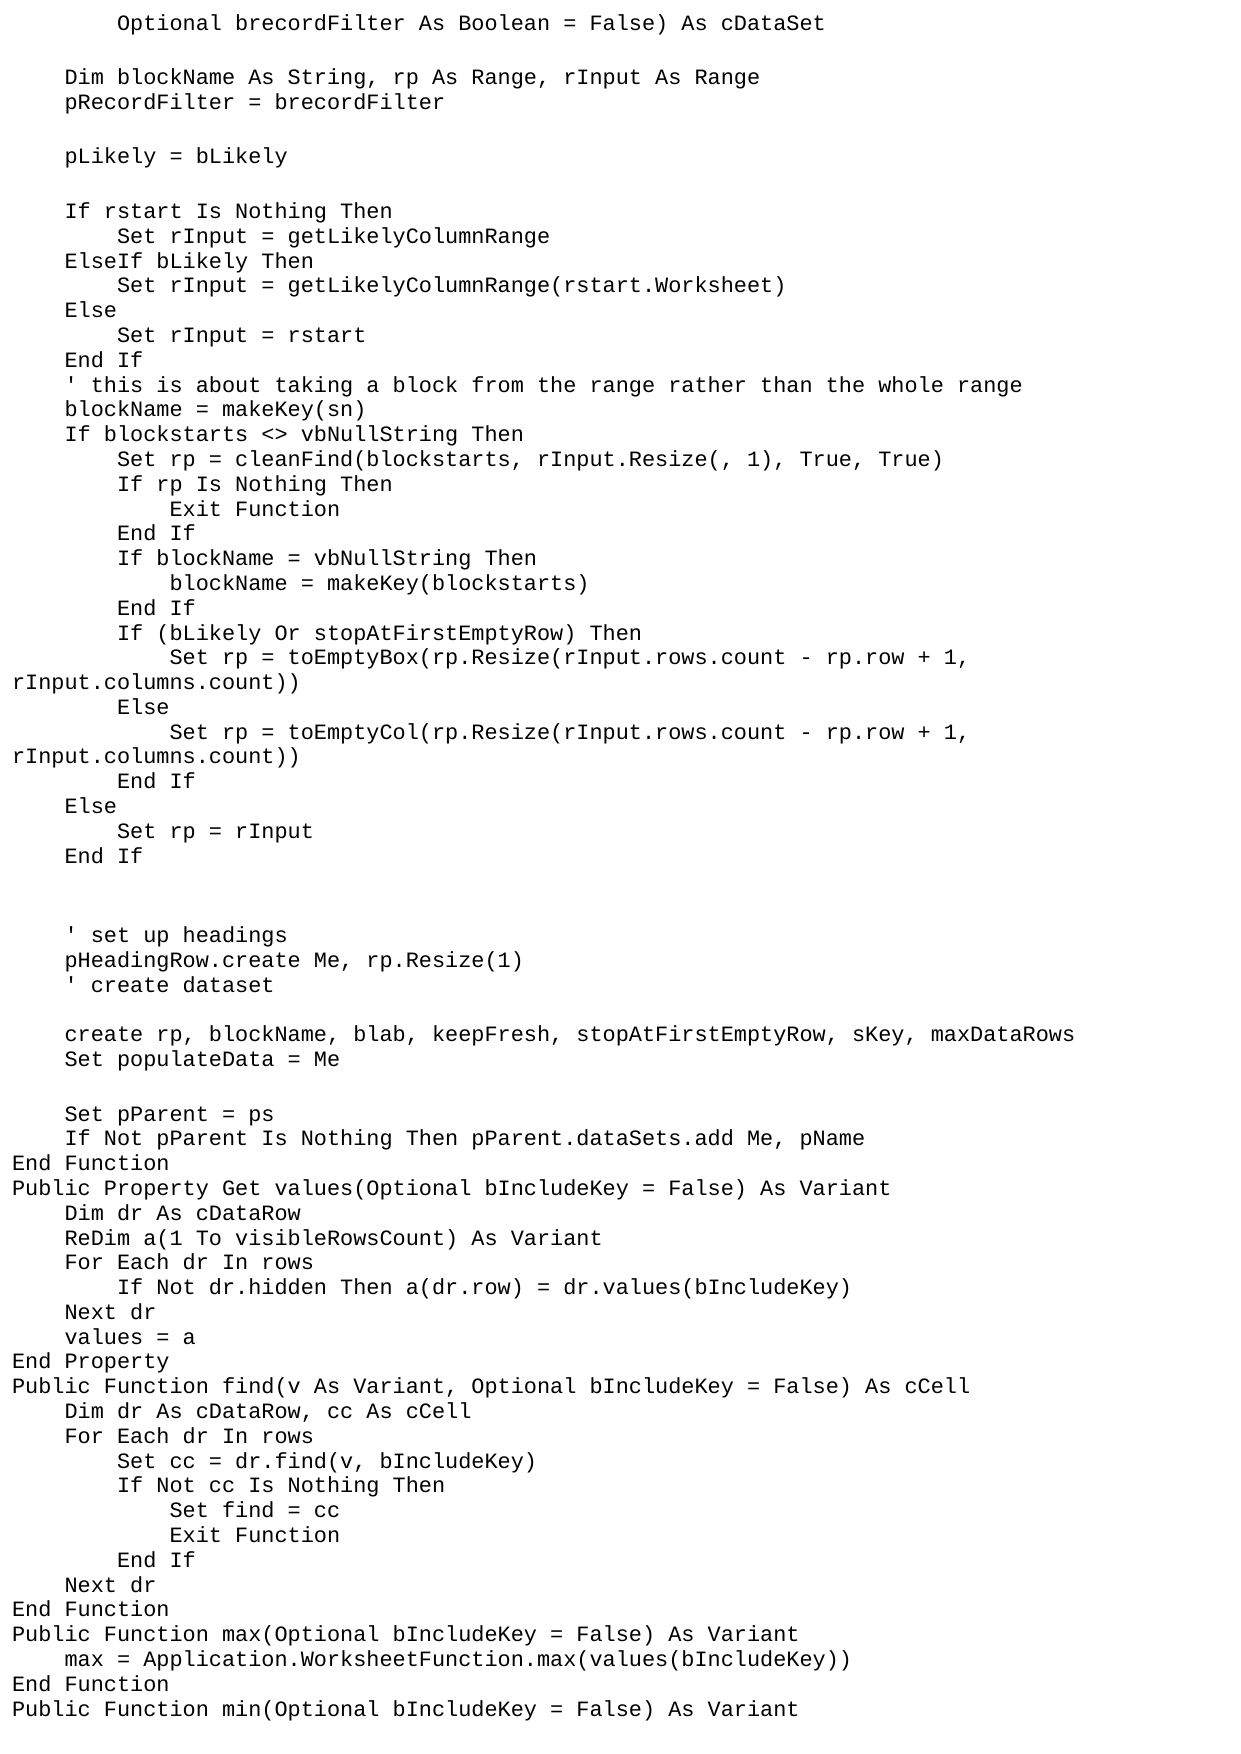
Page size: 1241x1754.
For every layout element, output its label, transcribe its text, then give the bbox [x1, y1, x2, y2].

text End If [12, 349, 1228, 374]
text Set populateData = Me [12, 1048, 1228, 1073]
text Set rInput = getLikelyColumnRange [12, 225, 1228, 250]
text For Each dr In rows [12, 1425, 1228, 1450]
text pHeadingRow.create Me, rp.Resize(1) [12, 949, 1228, 974]
text Dim dr As cDataRow, cc As cCell [12, 1400, 1228, 1425]
text End Property [12, 1351, 1228, 1376]
text Set cc = dr.find(v, bIncludeKey) [12, 1450, 1228, 1475]
text If Not pParent Is Nothing Then pParent.dataSets.add Me, pName [12, 1128, 1228, 1152]
text Public Function find(v As Variant, Optional bIncludeKey = False) As cCell [12, 1376, 1228, 1400]
text If blockName = vbNullString Then [12, 547, 1228, 572]
text pLikely = bLikely [12, 146, 1228, 171]
text Set rInput = getLikelyColumnRange(rstart.Worksheet) [12, 275, 1228, 299]
text End Function [12, 1152, 1228, 1177]
text Else [12, 696, 1228, 721]
text Set pParent = ps [12, 1103, 1228, 1128]
text If Not dr.hidden Then a(dr.row) = dr.values(bIncludeKey) [12, 1276, 1228, 1301]
text blockName = makeKey(sn) [12, 399, 1228, 423]
text Next dr [12, 1574, 1228, 1599]
text End If [12, 523, 1228, 547]
text ElseIf bLikely Then [12, 250, 1228, 275]
text values = a [12, 1326, 1228, 1351]
text End Function [12, 1673, 1228, 1698]
text Public Function max(Optional bIncludeKey = False) As Variant [12, 1623, 1228, 1648]
text Set rp = cleanFind(blockstarts, rInput.Resize(, 1), True, True) [12, 448, 1228, 473]
text Else [12, 299, 1228, 324]
text End Function [12, 1599, 1228, 1623]
text Public Property Get values(Optional bIncludeKey = False) As Variant [12, 1177, 1228, 1202]
text Exit Function [12, 1524, 1228, 1549]
text Dim dr As cDataRow [12, 1202, 1228, 1227]
text Next dr [12, 1301, 1228, 1326]
text Set rInput = rstart [12, 324, 1228, 349]
text End If [12, 771, 1228, 795]
text pRecordFilter = brecordFilter [12, 91, 1228, 116]
text Exit Function [12, 498, 1228, 523]
text create rp, blockName, blab, keepFresh, stopAtFirstEmptyRow, sKey, maxDataRows [12, 1023, 1228, 1048]
text Set find = cc [12, 1499, 1228, 1524]
text End If [12, 845, 1228, 870]
text If rp Is Nothing Then [12, 473, 1228, 498]
text ' create dataset [12, 974, 1228, 999]
text Optional brecordFilter As Boolean = False) As cDataSet [12, 12, 1228, 37]
text End If [12, 597, 1228, 622]
text If rstart Is Nothing Then [12, 200, 1228, 225]
text Dim blockName As String, rp As Range, rInput As Range [12, 66, 1228, 91]
text ReDim a(1 To visibleRowsCount) As Variant [12, 1227, 1228, 1252]
text If Not cc Is Nothing Then [12, 1475, 1228, 1499]
text Else [12, 795, 1228, 820]
text End If [12, 1549, 1228, 1574]
text For Each dr In rows [12, 1252, 1228, 1276]
text If blockstarts <> vbNullString Then [12, 423, 1228, 448]
text Public Function min(Optional bIncludeKey = False) As Variant [12, 1698, 1228, 1723]
text Set rp = toEmptyBox(rp.Resize(rInput.rows.count - rp.row + 1, rInput.columns.count)) [12, 647, 1228, 696]
text ' this is about taking a block from the range rather than the whole range [12, 374, 1228, 399]
text max = Application.WorksheetFunction.max(values(bIncludeKey)) [12, 1648, 1228, 1673]
text ' set up headings [12, 924, 1228, 949]
text Set rp = toEmptyCol(rp.Resize(rInput.rows.count - rp.row + 1, rInput.columns.count)) [12, 721, 1228, 771]
text blockName = makeKey(blockstarts) [12, 572, 1228, 597]
text If (bLikely Or stopAtFirstEmptyRow) Then [12, 622, 1228, 647]
text Set rp = rInput [12, 820, 1228, 845]
